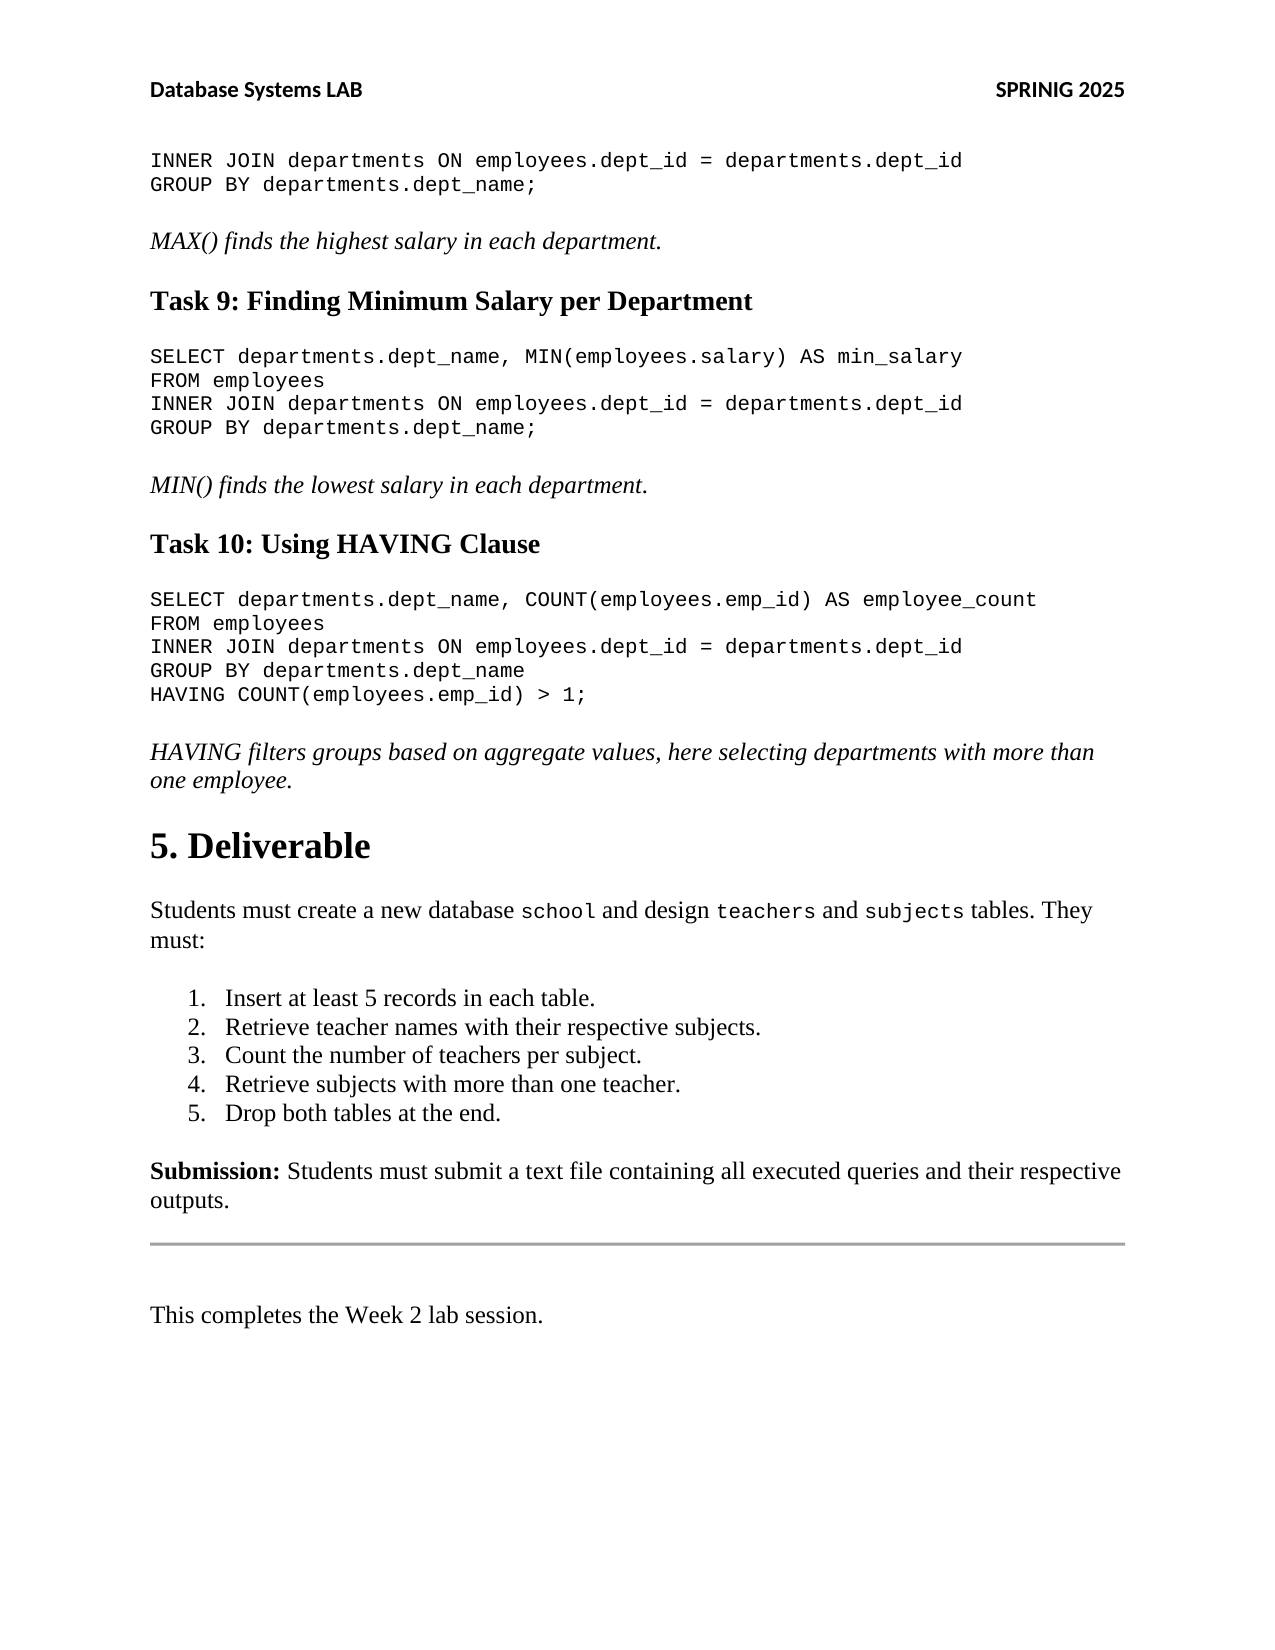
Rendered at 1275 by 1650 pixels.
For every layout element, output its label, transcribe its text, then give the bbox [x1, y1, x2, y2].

text GROUP BY departments.dept_name; [150, 417, 1125, 441]
list Count the number of teachers per subject. [187, 1041, 1125, 1069]
text SELECT departments.dept_name, COUNT(employees.emp_id) AS employee_count [150, 589, 1125, 613]
text INNER JOIN departments ON employees.dept_id = departments.dept_id [150, 393, 1125, 417]
text This completes the Week 2 lab session. [150, 1300, 1125, 1328]
list Retrieve teacher names with their respective subjects. [187, 1012, 1125, 1041]
text INNER JOIN departments ON employees.dept_id = departments.dept_id [150, 636, 1125, 660]
list Drop both tables at the end. [187, 1098, 1125, 1127]
text MIN() finds the lowest salary in each department. [150, 470, 1125, 498]
text Task 10: Using HAVING Clause [150, 528, 1125, 560]
list Insert at least 5 records in each table. [187, 983, 1125, 1012]
text Submission: Students must submit a text file containing all executed queries and their respective outputs. [150, 1156, 1125, 1213]
text GROUP BY departments.dept_name; [150, 174, 1125, 197]
text HAVING COUNT(employees.emp_id) > 1; [150, 684, 1125, 707]
text INNER JOIN departments ON employees.dept_id = departments.dept_id [150, 150, 1125, 174]
text SELECT departments.dept_name, MIN(employees.salary) AS min_salary [150, 346, 1125, 369]
text Students must create a new database school and design teachers and subjects tables. They must: [150, 896, 1125, 954]
text 5. Deliverable [150, 823, 1125, 866]
list Retrieve subjects with more than one teacher. [187, 1069, 1125, 1098]
text Task 9: Finding Minimum Salary per Department [150, 284, 1125, 317]
text GROUP BY departments.dept_name [150, 660, 1125, 684]
text MAX() finds the highest salary in each department. [150, 226, 1125, 255]
text HAVING filters groups based on aggregate values, here selecting departments with more than one employee. [150, 737, 1125, 794]
text FROM employees [150, 369, 1125, 393]
text FROM employees [150, 613, 1125, 636]
